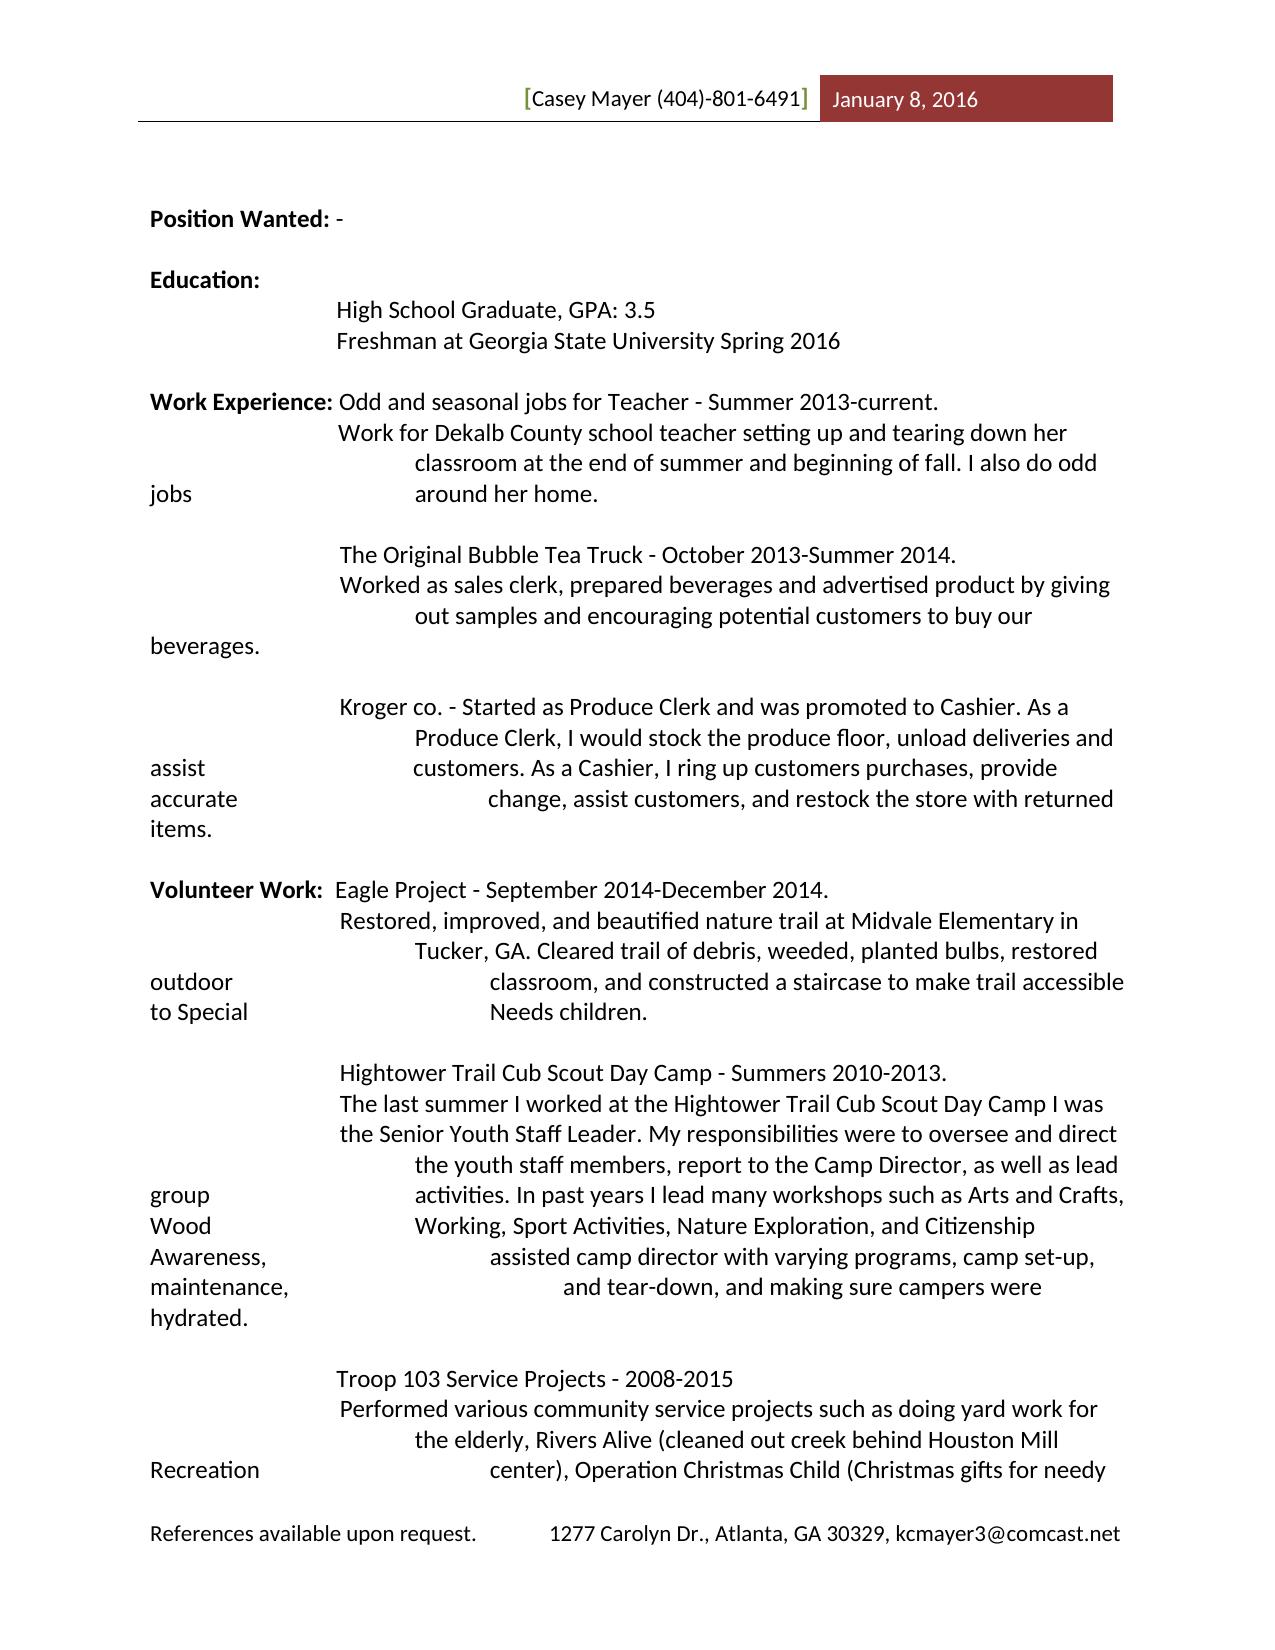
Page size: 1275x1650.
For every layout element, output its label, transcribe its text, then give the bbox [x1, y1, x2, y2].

text Work Experience: Odd and seasonal jobs for Teacher - Summer 2013-current. [150, 386, 1125, 417]
text Work for Dekalb County school teacher setting up and tearing down her classroom at the end of summer and beginning of fall. I also do odd jobs around her home. [150, 417, 1125, 508]
text The Original Bubble Tea Truck - October 2013-Summer 2014. [150, 539, 1125, 569]
text Position Wanted: - [150, 203, 1125, 233]
text Freshman at Georgia State University Spring 2016 [150, 325, 1125, 356]
text Kroger co. - Started as Produce Clerk and was promoted to Cashier. As a Produce Clerk, I would stock the produce floor, unload deliveries and assist customers. As a Cashier, I ring up customers purchases, provide accurate change, assist customers, and restock the store with returned items. [150, 691, 1125, 844]
text Volunteer Work: Eagle Project - September 2014-December 2014. [150, 874, 1125, 905]
text Troop 103 Service Projects - 2008-2015 [150, 1363, 1125, 1393]
text Hightower Trail Cub Scout Day Camp - Summers 2010-2013. [150, 1058, 1125, 1088]
text The last summer I worked at the Hightower Trail Cub Scout Day Camp I was the Senior Youth Staff Leader. My responsibilities were to oversee and direct the youth staff members, report to the Camp Director, as well as lead group activities. In past years I lead many workshops such as Arts and Crafts, Wood Working, Sport Activities, Nature Exploration, and Citizenship Awareness, assisted camp director with varying programs, camp set-up, maintenance, and tear-down, and making sure campers were hydrated. [150, 1088, 1125, 1332]
text High School Graduate, GPA: 3.5 [150, 294, 1125, 325]
text Education: [150, 264, 1125, 294]
text Restored, improved, and beautified nature trail at Midvale Elementary in Tucker, GA. Cleared trail of debris, weeded, planted bulbs, restored outdoor classroom, and constructed a staircase to make trail accessible to Special Needs children. [150, 905, 1125, 1027]
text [150, 1393, 1125, 1485]
text Worked as sales clerk, prepared beverages and advertised product by giving out samples and encouraging potential customers to buy our beverages. [150, 569, 1125, 661]
